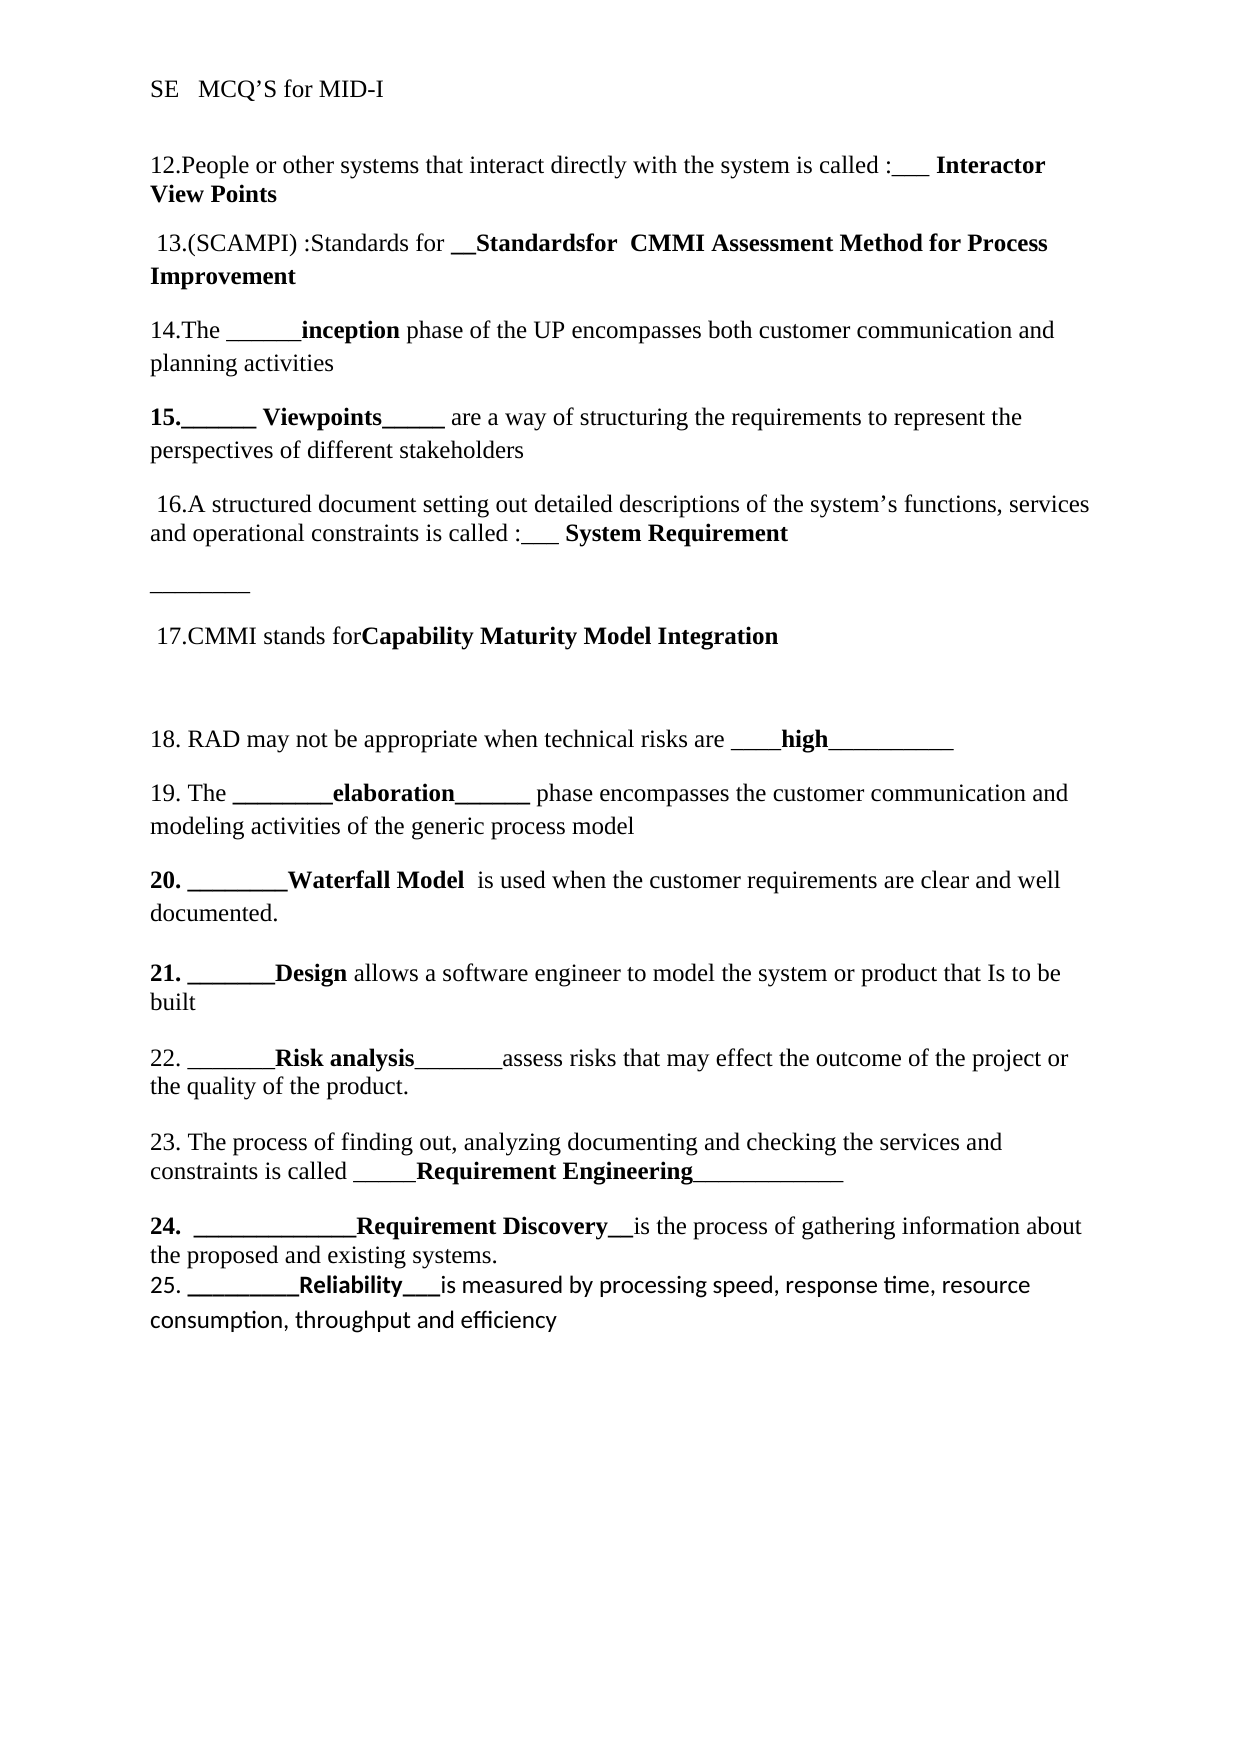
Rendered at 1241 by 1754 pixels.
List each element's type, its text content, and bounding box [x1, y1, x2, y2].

text 19. The ________elaboration______ phase encompasses the customer communication and modeling activities of the generic process model [150, 778, 1090, 840]
text 12.People or other systems that interact directly with the system is called :___ Interactor View Points [150, 150, 1090, 207]
list 21. _______Design allows a software engineer to model the system or product that Is to be built [150, 958, 1090, 1016]
text 16.A structured document setting out detailed descriptions of the system’s functions, services and operational constraints is called :___ System Requirement [150, 489, 1090, 546]
text 17.CMMI stands forCapability Maturity Model Integration [150, 621, 1090, 650]
list 24. _____________Requirement Discovery__is the process of gathering information about the proposed and existing systems. [150, 1211, 1090, 1269]
text ________ [150, 567, 1090, 596]
text 14.The ______inception phase of the UP encompasses both customer communication and planning activities [150, 315, 1090, 377]
text 13.(SCAMPI) :Standards for __Standardsfor CMMI Assessment Method for Process Improvement [150, 228, 1090, 290]
text 25. _________Reliability___is measured by processing speed, response time, resource consumption, throughput and efficiency [150, 1269, 1090, 1334]
list 23. The process of finding out, analyzing documenting and checking the services and constraints is called _____Requirement Engineering____________ [150, 1127, 1090, 1184]
text 20. ________Waterfall Model is used when the customer requirements are clear and well documented. [150, 865, 1090, 927]
text 18. RAD may not be appropriate when technical risks are ____high__________ [150, 724, 1090, 753]
list 22. _______Risk analysis_______assess risks that may effect the outcome of the project or the quality of the product. [150, 1043, 1090, 1100]
text 15.______ Viewpoints_____ are a way of structuring the requirements to represent the perspectives of different stakeholders [150, 402, 1090, 464]
